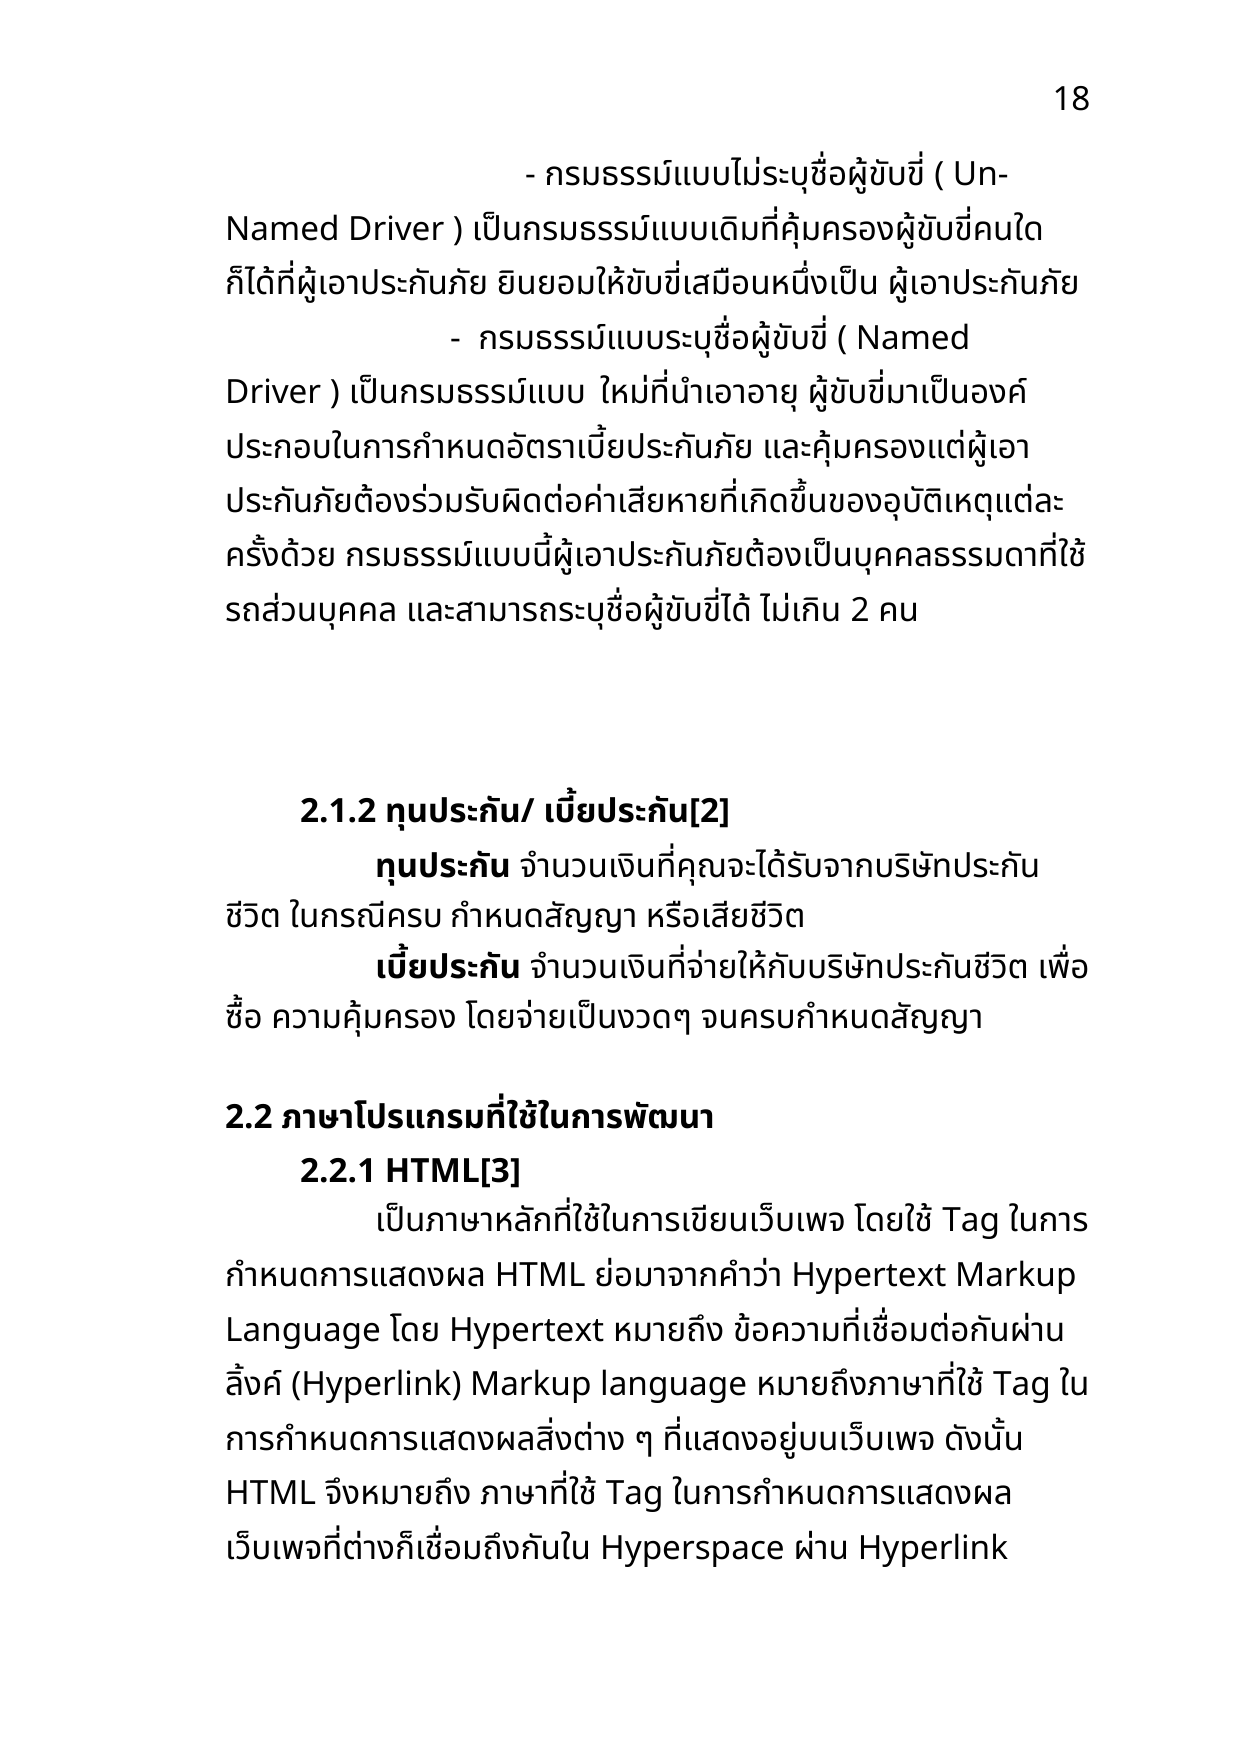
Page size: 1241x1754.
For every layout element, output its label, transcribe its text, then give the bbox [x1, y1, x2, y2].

text 2.1.2 ทุนประกัน/ เบี้ยประกัน[2] [225, 787, 1090, 838]
text ทุนประกัน จำนวนเงินที่คุณจะได้รับจากบริษัทประกันชีวิต ในกรณีครบ กำหนดสัญญา หรือเสียชีวิต [225, 842, 1090, 943]
text 2.2 ภาษาโปรแกรมที่ใช้ในการพัฒนา [225, 1093, 1090, 1143]
text - กรมธรรม์แบบไม่ระบุชื่อผู้ขับขี่ ( Un-Named Driver ) เป็นกรมธรรม์แบบเดิมที่คุ้มครองผู้ขับขี่คนใดก็ได้ที่ผู้เอาประกันภัย ยินยอมให้ขับขี่เสมือนหนึ่งเป็น ผู้เอาประกันภัย [225, 150, 1090, 309]
text เป็นภาษาหลักที่ใช้ในการเขียนเว็บเพจ โดยใช้ Tag ในการกำหนดการแสดงผล HTML ย่อมาจากคำว่า Hypertext Markup Language โดย Hypertext หมายถึง ข้อความที่เชื่อมต่อกันผ่านลิ้งค์ (Hyperlink) Markup language หมายถึงภาษาที่ใช้ Tag ในการกำหนดการแสดงผลสิ่งต่าง ๆ ที่แสดงอยู่บนเว็บเพจ ดังนั้น HTML จึงหมายถึง ภาษาที่ใช้ Tag ในการกำหนดการแสดงผลเว็บเพจที่ต่างก็เชื่อมถึงกันใน Hyperspace ผ่าน Hyperlink [225, 1196, 1090, 1574]
text เบี้ยประกัน จำนวนเงินที่จ่ายให้กับบริษัทประกันชีวิต เพื่อซื้อ ความคุ้มครอง โดยจ่ายเป็นงวดๆ จนครบกำหนดสัญญา [225, 943, 1090, 1044]
text - กรมธรรม์แบบระบุชื่อผู้ขับขี่ ( Named Driver ) เป็นกรมธรรม์แบบ ใหม่ที่นำเอาอายุ ผู้ขับขี่มาเป็นองค์ประกอบในการกำหนดอัตราเบี้ยประกันภัย และคุ้มครองแต่ผู้เอาประกันภัยต้องร่วมรับผิดต่อค่าเสียหายที่เกิดขึ้นของอุบัติเหตุแต่ละครั้งด้วย กรมธรรม์แบบนี้ผู้เอาประกันภัยต้องเป็นบุคคลธรรมดาที่ใช้รถส่วนบุคคล และสามารถระบุชื่อผู้ขับขี่ได้ ไม่เกิน 2 คน [225, 313, 1090, 636]
text 2.2.1 HTML[3] [225, 1147, 1090, 1193]
